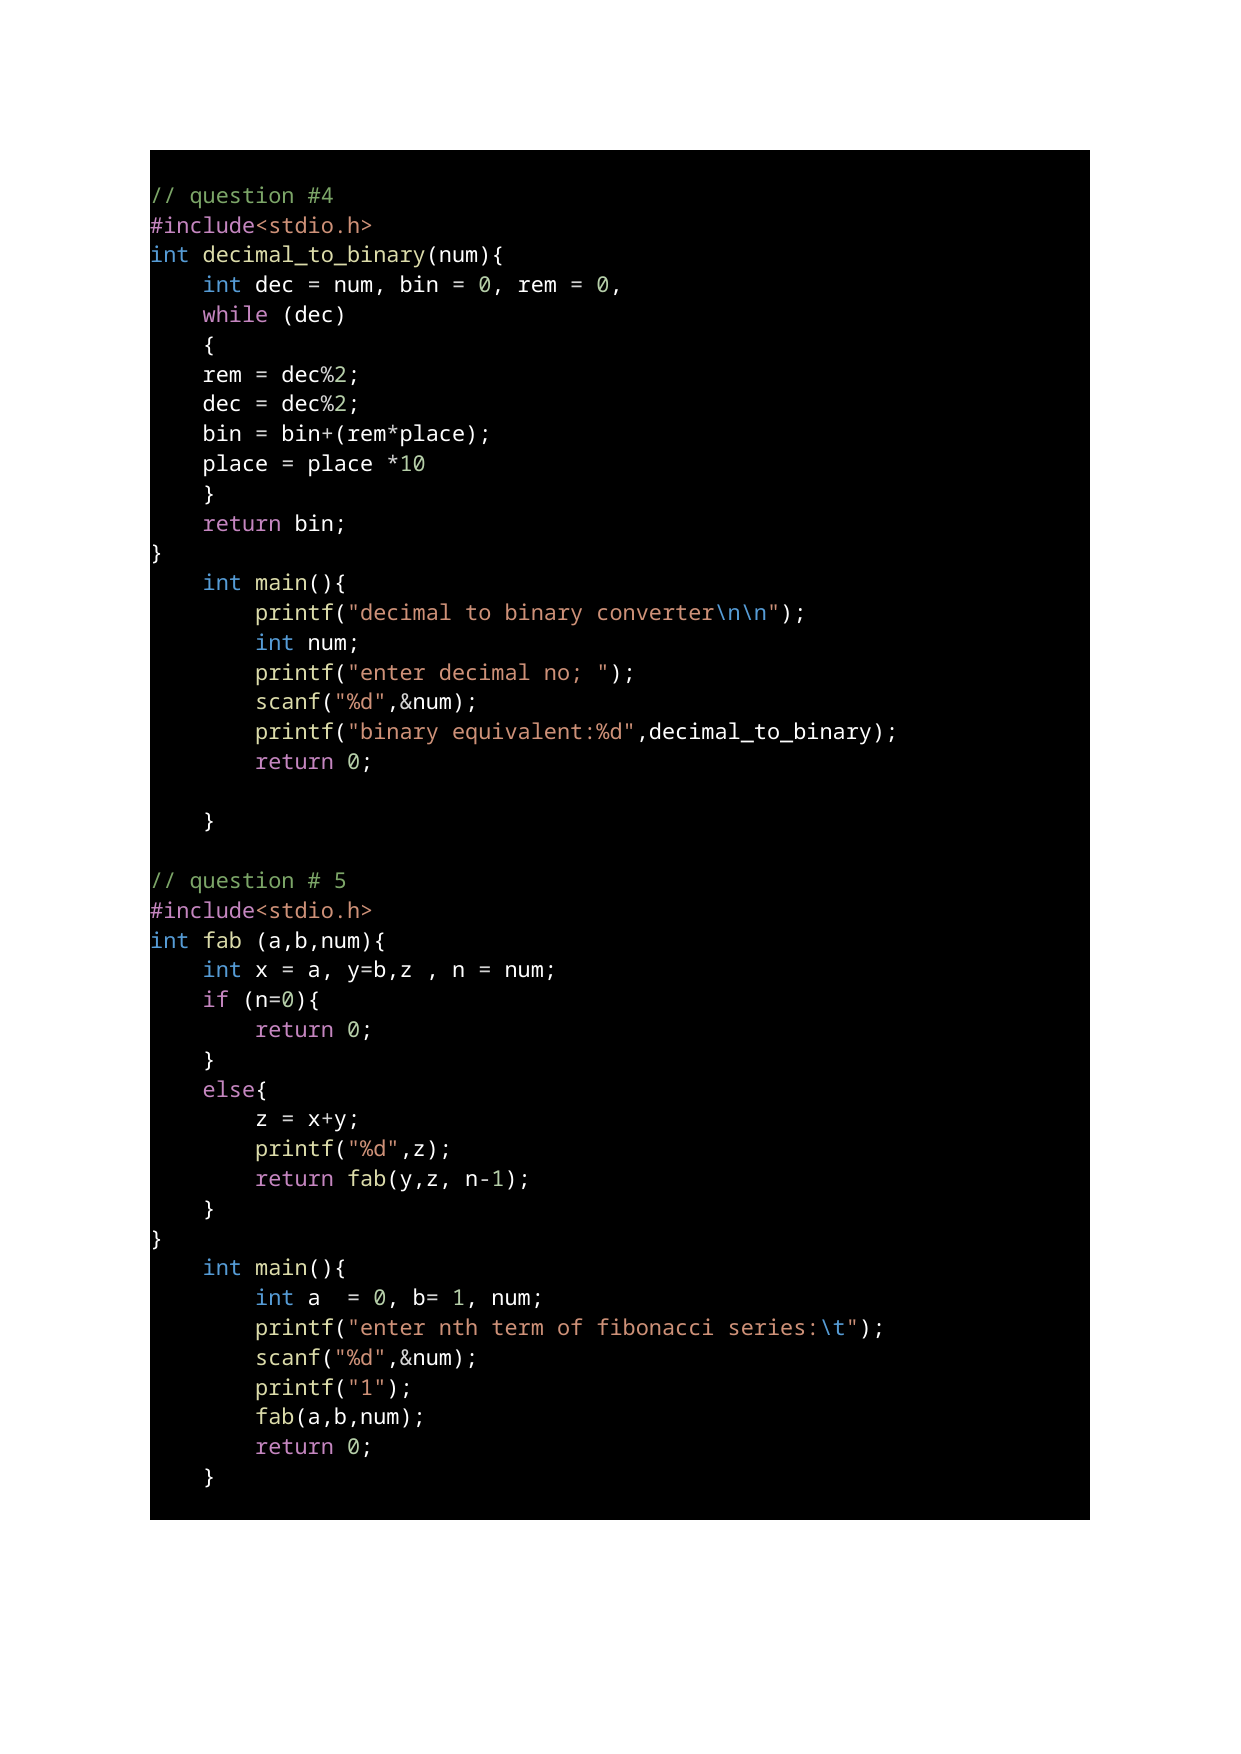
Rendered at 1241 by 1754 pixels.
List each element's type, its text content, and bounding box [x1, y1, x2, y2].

text printf("binary equivalent:%d",decimal_to_binary); [150, 716, 1090, 746]
text } [150, 537, 1090, 567]
text return bin; [150, 507, 1090, 537]
text printf("%d",z); [150, 1133, 1090, 1163]
text #include<stdio.h> [150, 895, 1090, 924]
text return fab(y,z, n-1); [150, 1163, 1090, 1193]
text int dec = num, bin = 0, rem = 0, [150, 269, 1090, 299]
text dec = dec%2; [150, 388, 1090, 418]
text rem = dec%2; [150, 358, 1090, 388]
text } [150, 1222, 1090, 1252]
text printf("enter nth term of fibonacci series:\t"); [150, 1312, 1090, 1342]
text // question # 5 [150, 865, 1090, 895]
text int decimal_to_binary(num){ [150, 239, 1090, 269]
text int num; [150, 627, 1090, 656]
text scanf("%d",&num); [150, 686, 1090, 716]
text } [150, 1044, 1090, 1073]
text scanf("%d",&num); [150, 1342, 1090, 1371]
text z = x+y; [150, 1103, 1090, 1133]
text } [150, 805, 1090, 835]
text printf("1"); [150, 1371, 1090, 1401]
text bin = bin+(rem*place); [150, 418, 1090, 448]
text while (dec) [150, 299, 1090, 329]
text return 0; [150, 746, 1090, 776]
text else{ [150, 1073, 1090, 1103]
text int fab (a,b,num){ [150, 924, 1090, 954]
text int main(){ [150, 1252, 1090, 1282]
text int main(){ [150, 567, 1090, 597]
text printf("decimal to binary converter\n\n"); [150, 597, 1090, 627]
text fab(a,b,num); [150, 1401, 1090, 1431]
text return 0; [150, 1014, 1090, 1044]
text if (n=0){ [150, 984, 1090, 1014]
text } [150, 478, 1090, 507]
text int x = a, y=b,z , n = num; [150, 954, 1090, 984]
text { [150, 329, 1090, 358]
text return 0; [150, 1431, 1090, 1461]
text #include<stdio.h> [150, 209, 1090, 239]
text } [150, 1461, 1090, 1491]
text int a = 0, b= 1, num; [150, 1282, 1090, 1312]
text // question #4 [150, 180, 1090, 209]
text printf("enter decimal no; "); [150, 656, 1090, 686]
text } [150, 1193, 1090, 1222]
text place = place *10 [150, 448, 1090, 478]
